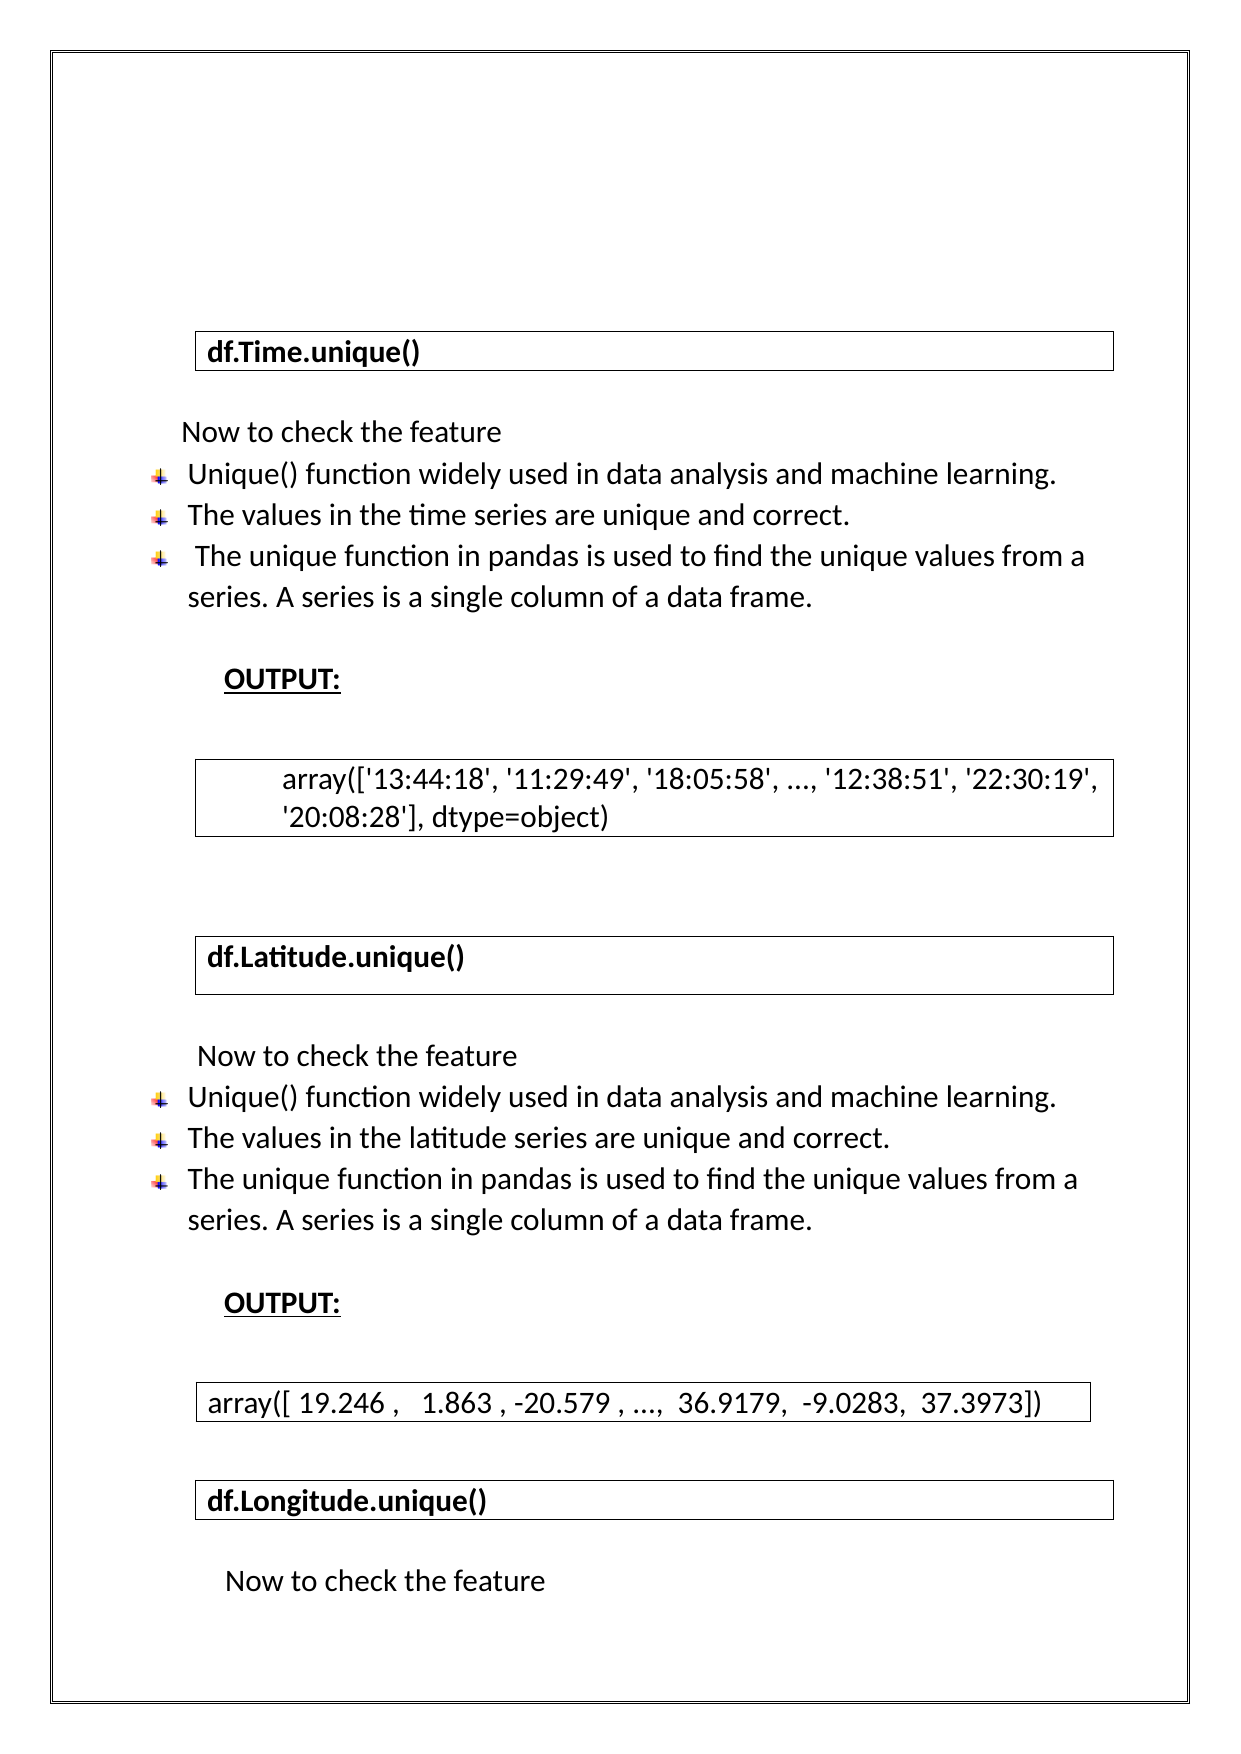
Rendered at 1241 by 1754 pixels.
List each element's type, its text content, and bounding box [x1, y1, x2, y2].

picture [151, 1090, 168, 1108]
picture [151, 1131, 168, 1149]
list OUTPUT: [224, 1283, 1090, 1321]
table_header array(['13:44:18', '11:29:49', '18:05:58', ..., '12:38:51', '22:30:19', '20:08:28'], dtype=object) [196, 760, 1113, 836]
list The values in the time series are unique and correct. [150, 495, 1090, 533]
table_header df.Longitude.unique() [196, 1481, 1113, 1519]
list The unique function in pandas is used to find the unique values from a series. A series is a single column of a data frame. [150, 536, 1090, 615]
table_header df.Time.unique() [196, 332, 1113, 370]
picture [151, 467, 168, 485]
picture [151, 1173, 168, 1190]
picture [151, 549, 168, 567]
picture [151, 508, 168, 526]
table_header array([ 19.246 , 1.863 , -20.579 , ..., 36.9179, -9.0283, 37.3973]) [197, 1383, 1090, 1421]
list Unique() function widely used in data analysis and machine learning. [150, 1077, 1090, 1115]
list OUTPUT: [224, 659, 1090, 698]
list Unique() function widely used in data analysis and machine learning. [150, 454, 1090, 492]
list Now to check the feature [225, 1561, 1090, 1599]
table_header df.Latitude.unique() [196, 937, 1113, 994]
list Now to check the feature [150, 1036, 1090, 1074]
list The unique function in pandas is used to find the unique values from a series. A series is a single column of a data frame. [150, 1159, 1090, 1238]
list Now to check the feature [150, 413, 1090, 451]
list The values in the latitude series are unique and correct. [150, 1118, 1090, 1156]
